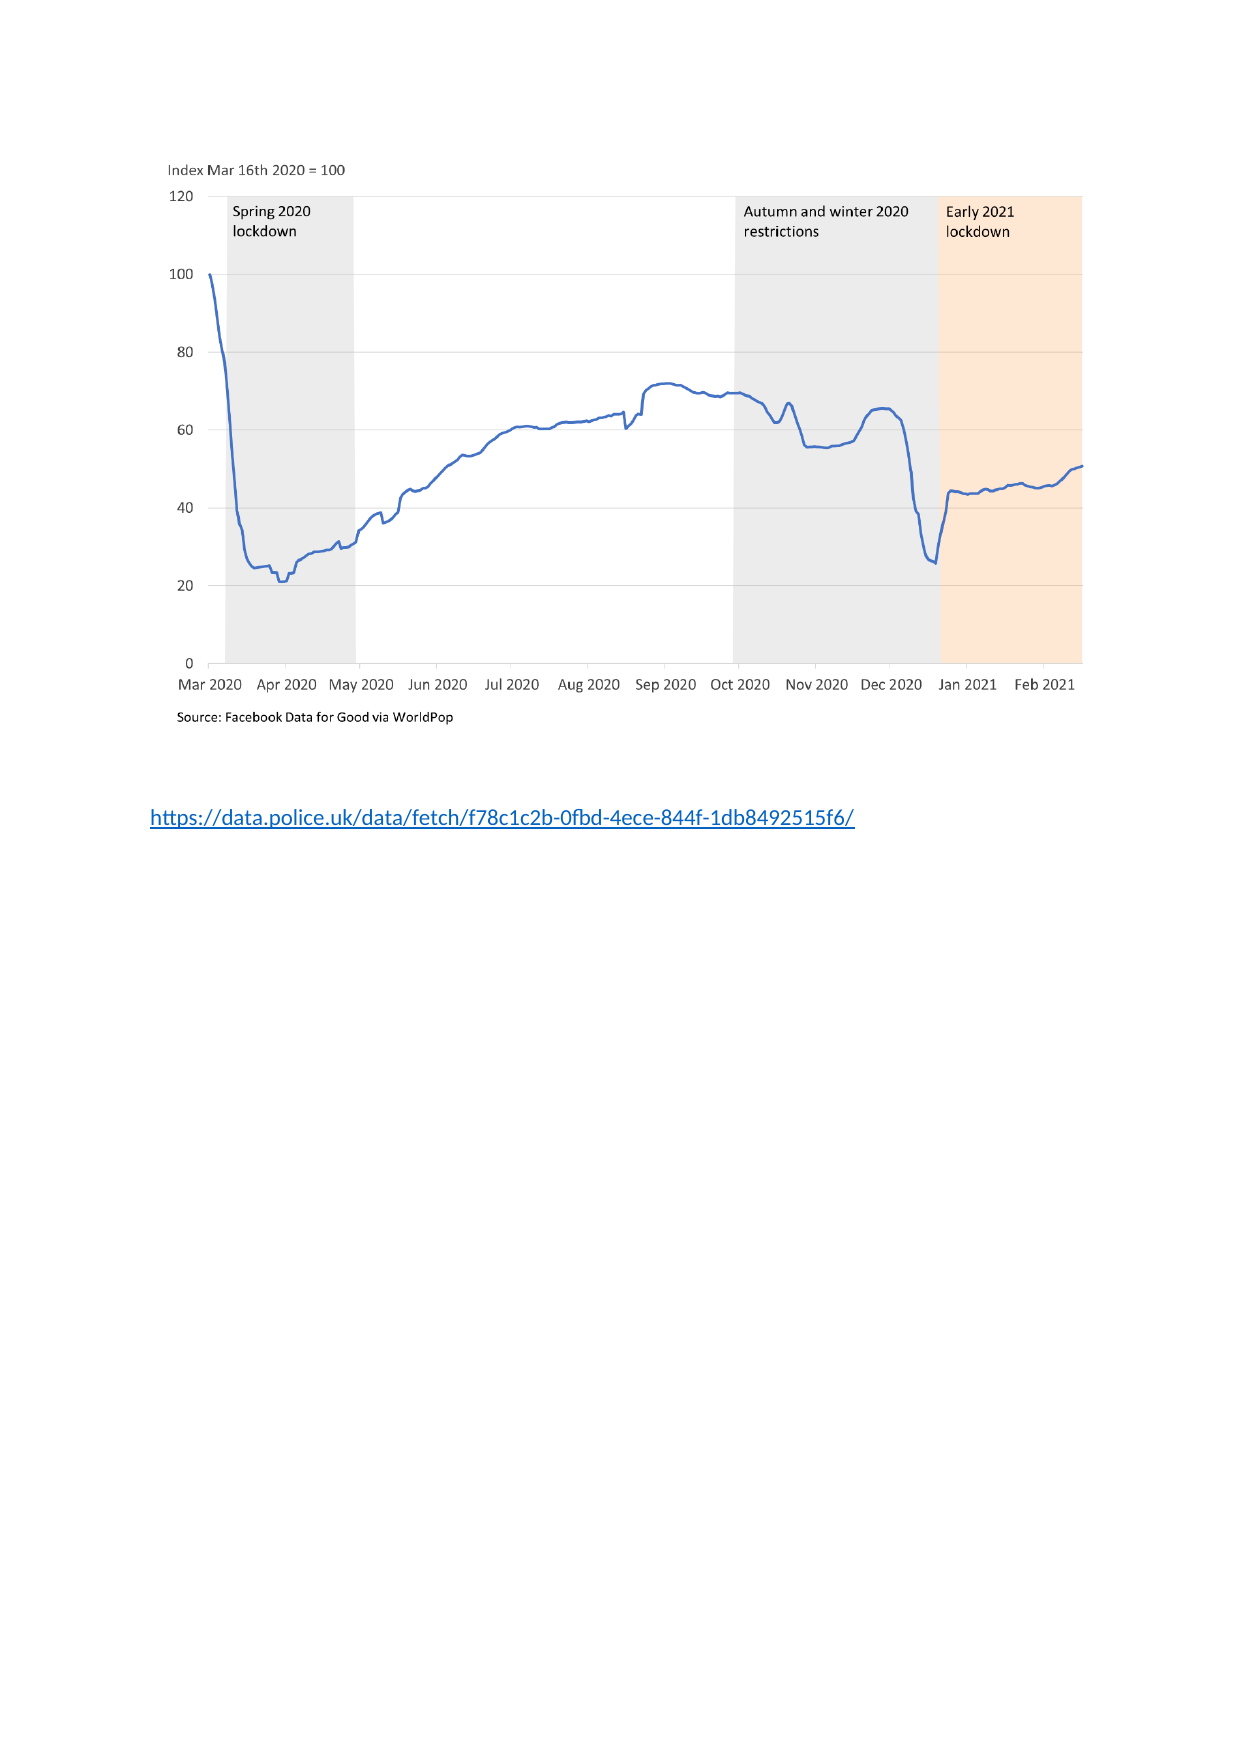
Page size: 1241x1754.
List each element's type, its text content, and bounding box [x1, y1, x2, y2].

text https://data.police.uk/data/fetch/f78c1c2b-0fbd-4ece-844f-1db8492515f6/ [150, 803, 1090, 831]
picture [150, 150, 1091, 738]
